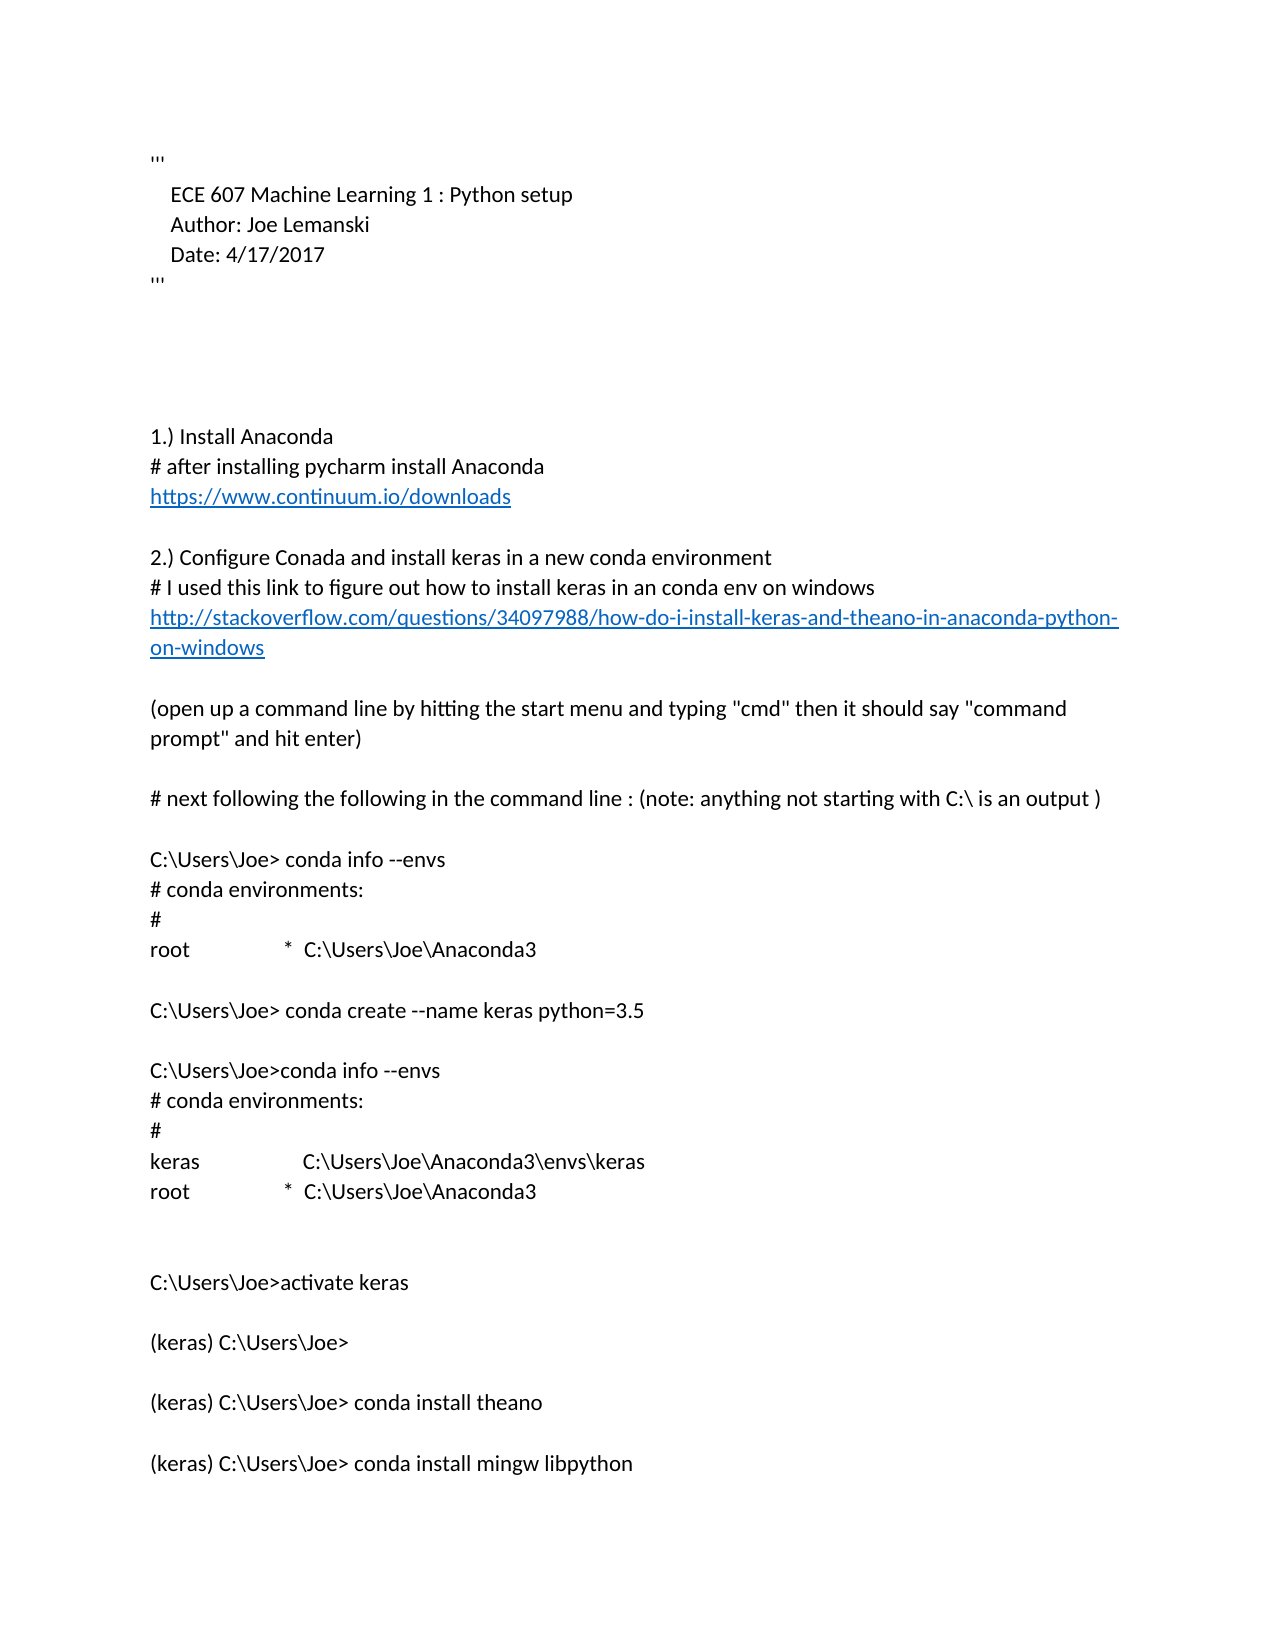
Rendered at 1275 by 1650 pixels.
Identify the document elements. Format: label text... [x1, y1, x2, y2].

text # next following the following in the command line : (note: anything not starting with C:\ is an output ) [150, 784, 1125, 812]
text ''' [150, 150, 1125, 178]
text (open up a command line by hitting the start menu and typing "cmd" then it should say "command prompt" and hit enter) [150, 694, 1125, 752]
text keras C:\Users\Joe\Anaconda3\envs\keras [150, 1147, 1125, 1175]
text 1.) Install Anaconda [150, 422, 1125, 450]
text C:\Users\Joe>conda info --envs [150, 1056, 1125, 1084]
text https://www.continuum.io/downloads [150, 482, 1125, 510]
text (keras) C:\Users\Joe> conda install theano [150, 1388, 1125, 1417]
text root * C:\Users\Joe\Anaconda3 [150, 935, 1125, 963]
text C:\Users\Joe>activate keras [150, 1268, 1125, 1296]
text 2.) Configure Conada and install keras in a new conda environment [150, 543, 1125, 571]
text Date: 4/17/2017 [150, 241, 1125, 269]
text Author: Joe Lemanski [150, 210, 1125, 238]
text C:\Users\Joe> conda create --name keras python=3.5 [150, 996, 1125, 1024]
text # I used this link to figure out how to install keras in an conda env on windows [150, 573, 1125, 601]
text C:\Users\Joe> conda info --envs [150, 845, 1125, 873]
text (keras) C:\Users\Joe> [150, 1328, 1125, 1356]
text root * C:\Users\Joe\Anaconda3 [150, 1177, 1125, 1205]
text http://stackoverflow.com/questions/34097988/how-do-i-install-keras-and-theano-in-anaconda-python-on-windows [150, 603, 1125, 661]
text (keras) C:\Users\Joe> conda install mingw libpython [150, 1449, 1125, 1477]
text ''' [150, 271, 1125, 299]
text # [150, 905, 1125, 933]
text # [150, 1117, 1125, 1145]
text # after installing pycharm install Anaconda [150, 452, 1125, 480]
text # conda environments: [150, 875, 1125, 903]
text ECE 607 Machine Learning 1 : Python setup [150, 180, 1125, 208]
text # conda environments: [150, 1086, 1125, 1114]
